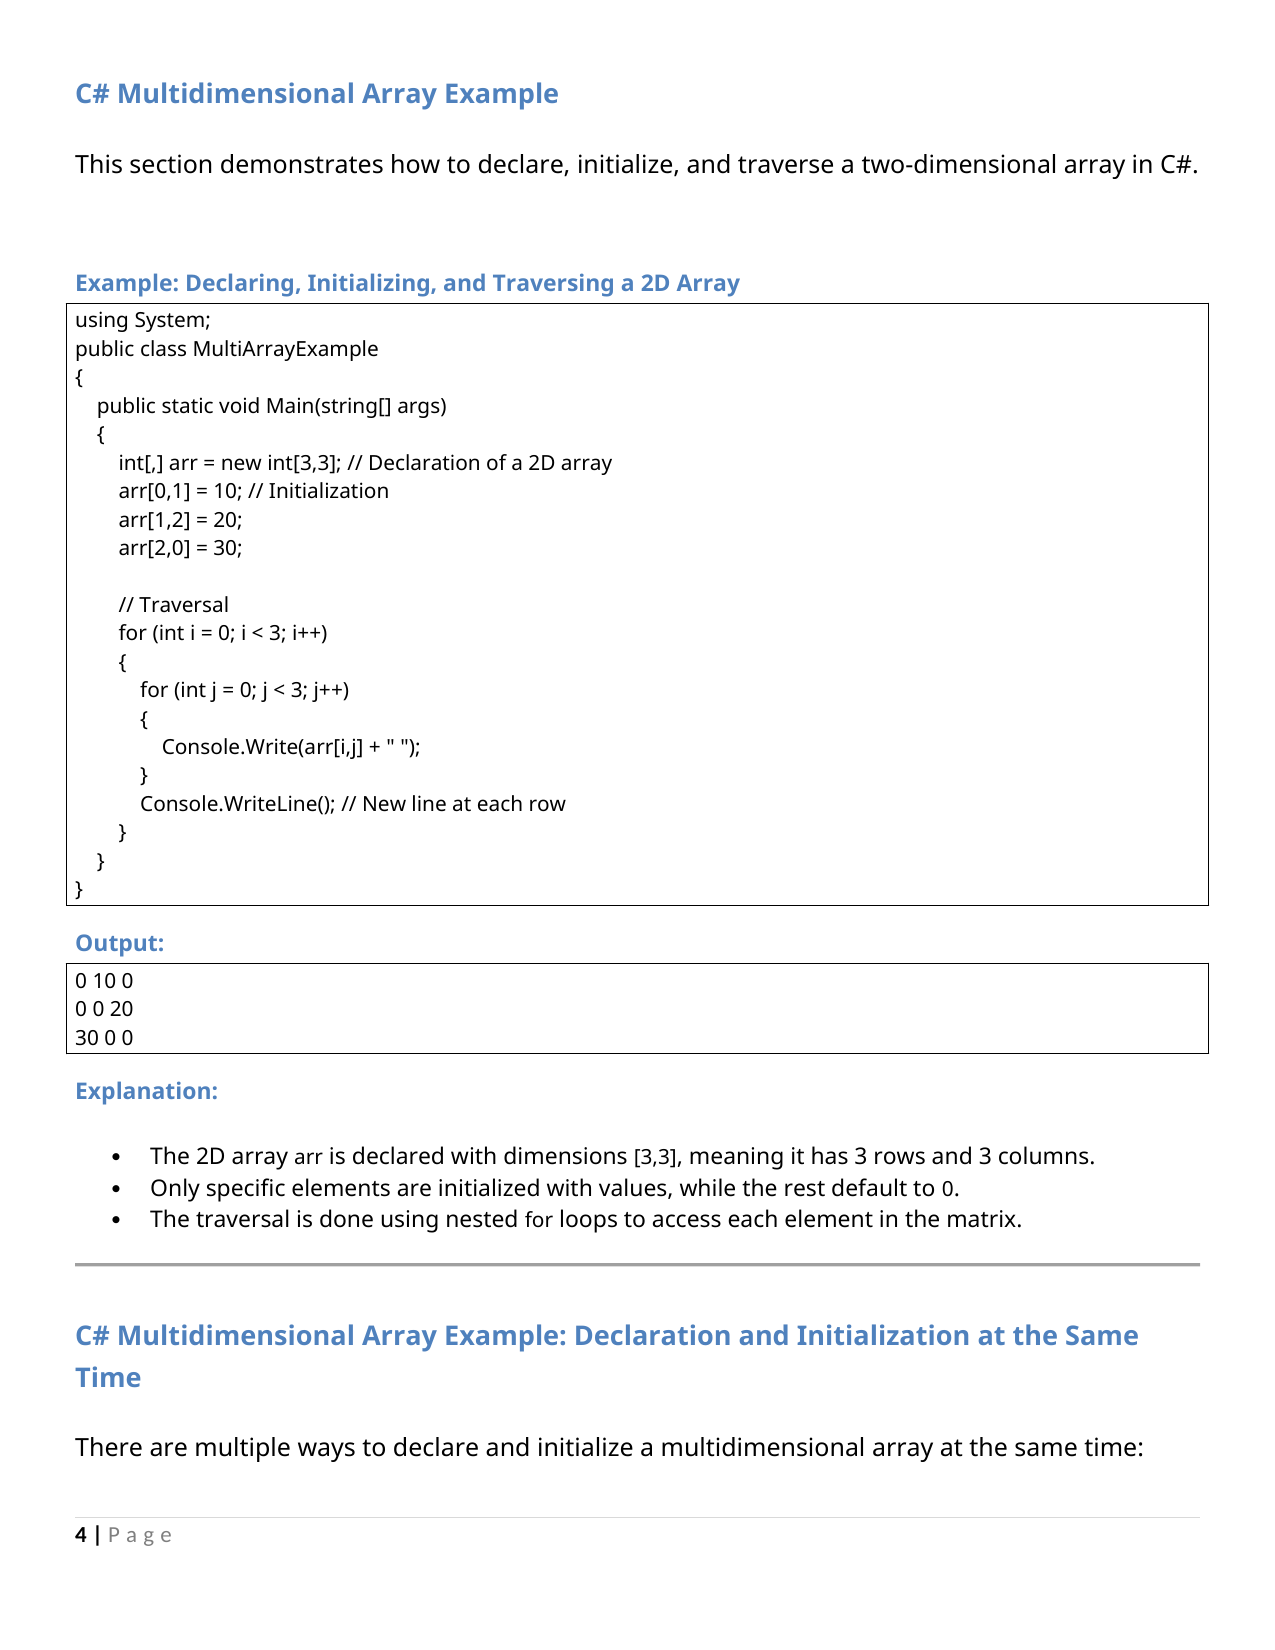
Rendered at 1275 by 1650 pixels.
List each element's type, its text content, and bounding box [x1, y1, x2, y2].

subtitle Example: Declaring, Initializing, and Traversing a 2D Array [75, 267, 1200, 298]
subtitle C# Multidimensional Array Example [75, 75, 1200, 112]
subtitle Explanation: [75, 1075, 1200, 1106]
text arr[0,1] = 10; // Initialization [75, 476, 1200, 505]
text Console.WriteLine(); // New line at each row [75, 789, 1200, 817]
text } [75, 846, 1200, 871]
text // Traversal [75, 590, 1200, 618]
list Only specific elements are initialized with values, while the rest default to 0. [112, 1171, 1200, 1203]
text 30 0 0 [67, 1019, 1208, 1053]
text } [75, 761, 1200, 789]
text { [75, 647, 1200, 675]
text { [75, 704, 1200, 732]
text This section demonstrates how to declare, initialize, and traverse a two-dimensional array in C#. [75, 147, 1200, 181]
text for (int j = 0; j < 3; j++) [75, 675, 1200, 704]
text using System; [67, 304, 1208, 334]
text int[,] arr = new int[3,3]; // Declaration of a 2D array [75, 448, 1200, 476]
text 0 10 0 [67, 964, 1208, 994]
text arr[1,2] = 20; [75, 505, 1200, 533]
list The traversal is done using nested for loops to access each element in the matrix. [112, 1203, 1200, 1234]
text public class MultiArrayExample [75, 334, 1200, 362]
text { [75, 419, 1200, 448]
text Console.Write(arr[i,j] + " "); [75, 732, 1200, 761]
subtitle Output: [75, 927, 1200, 958]
text } [75, 817, 1200, 846]
list The 2D array arr is declared with dimensions [3,3], meaning it has 3 rows and 3 columns. [112, 1140, 1200, 1171]
text public static void Main(string[] args) [75, 391, 1200, 419]
text 0 0 20 [75, 994, 1200, 1019]
text { [75, 362, 1200, 391]
text There are multiple ways to declare and initialize a multidimensional array at the same time: [75, 1430, 1200, 1464]
text arr[2,0] = 30; [75, 533, 1200, 562]
subtitle C# Multidimensional Array Example: Declaration and Initialization at the Same Time [75, 1316, 1200, 1395]
text for (int i = 0; i < 3; i++) [75, 618, 1200, 647]
text } [67, 871, 1208, 905]
